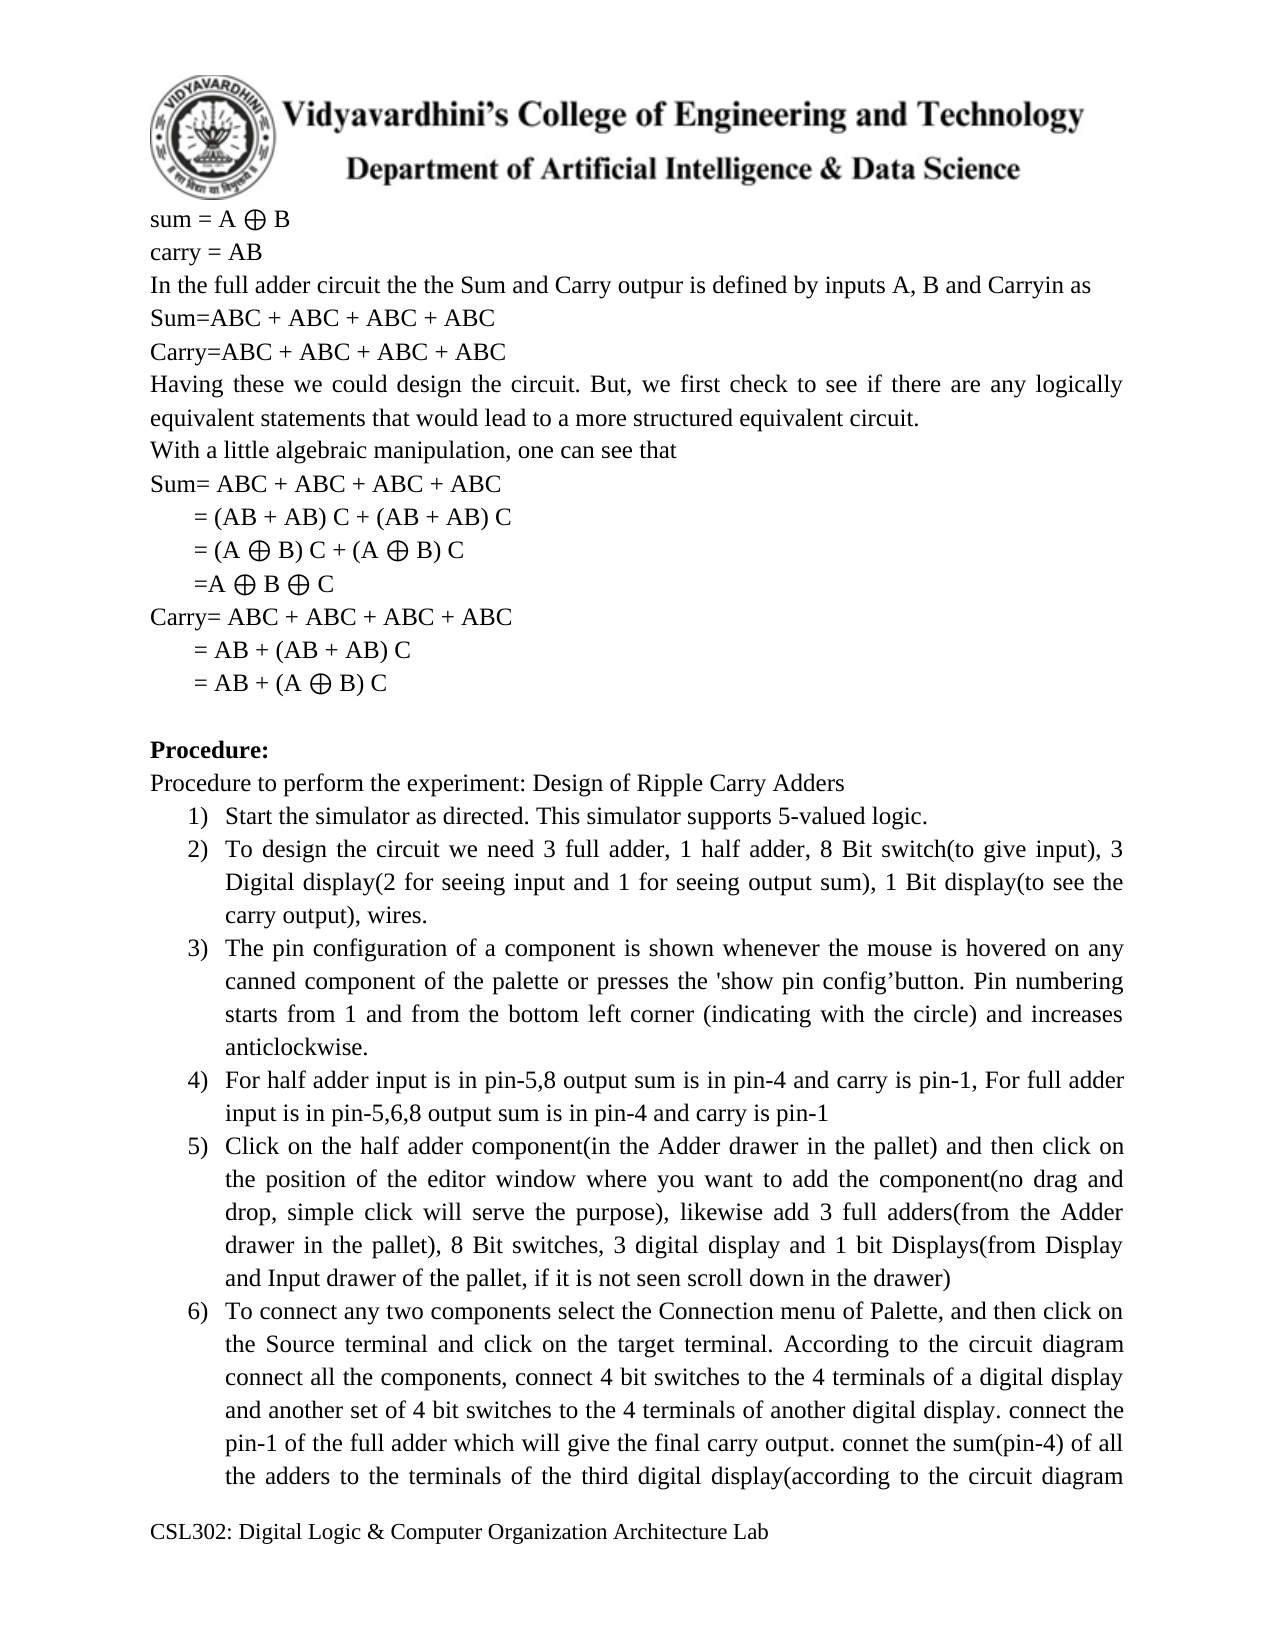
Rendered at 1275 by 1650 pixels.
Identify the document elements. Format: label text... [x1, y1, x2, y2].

text With a little algebraic manipulation, one can see that [150, 436, 1125, 464]
list The pin configuration of a component is shown whenever the mouse is hovered on any canned component of the palette or presses the 'show pin config’button. Pin numbering starts from 1 and from the bottom left corner (indicating with the circle) and increases anticlockwise. [187, 933, 1125, 1061]
list Click on the half adder component(in the Adder drawer in the pallet) and then click on the position of the editor window where you want to add the component(no drag and drop, simple click will serve the purpose), likewise add 3 full adders(from the Adder drawer in the pallet), 8 Bit switches, 3 digital display and 1 bit Displays(from Display and Input drawer of the pallet, if it is not seen scroll down in the drawer) [187, 1131, 1125, 1292]
list To design the circuit we need 3 full adder, 1 half adder, 8 Bit switch(to give input), 3 Digital display(2 for seeing input and 1 for seeing output sum), 1 Bit display(to see the carry output), wires. [187, 834, 1125, 928]
text Procedure: [150, 735, 1125, 763]
text Carry=ABC + ABC + ABC + ABC [150, 337, 1125, 365]
text sum = A ⊕ B [150, 204, 1125, 233]
text =A ⊕ B ⊕ C [150, 568, 1125, 598]
text = (AB + AB) C + (AB + AB) C [150, 502, 1125, 530]
text = (A ⊕ B) C + (A ⊕ B) C [150, 535, 1125, 564]
list For half adder input is in pin-5,8 output sum is in pin-4 and carry is pin-1, For full adder input is in pin-5,6,8 output sum is in pin-4 and carry is pin-1 [187, 1065, 1125, 1127]
text = AB + (AB + AB) C [150, 635, 1125, 664]
text Carry= ABC + ABC + ABC + ABC [150, 602, 1125, 631]
text carry = AB [150, 237, 1125, 266]
list Start the simulator as directed. This simulator supports 5-valued logic. [187, 801, 1125, 829]
text = AB + (A ⊕ B) C [150, 668, 1125, 697]
text Procedure to perform the experiment: Design of Ripple Carry Adders [150, 768, 1125, 796]
text Sum=ABC + ABC + ABC + ABC [150, 303, 1125, 332]
text Having these we could design the circuit. But, we first check to see if there are any logically equivalent statements that would lead to a more structured equivalent circuit. [150, 369, 1125, 431]
picture [150, 75, 1091, 200]
text Sum= ABC + ABC + ABC + ABC [150, 469, 1125, 497]
text In the full adder circuit the the Sum and Carry outpur is defined by inputs A, B and Carryin as [150, 271, 1125, 299]
